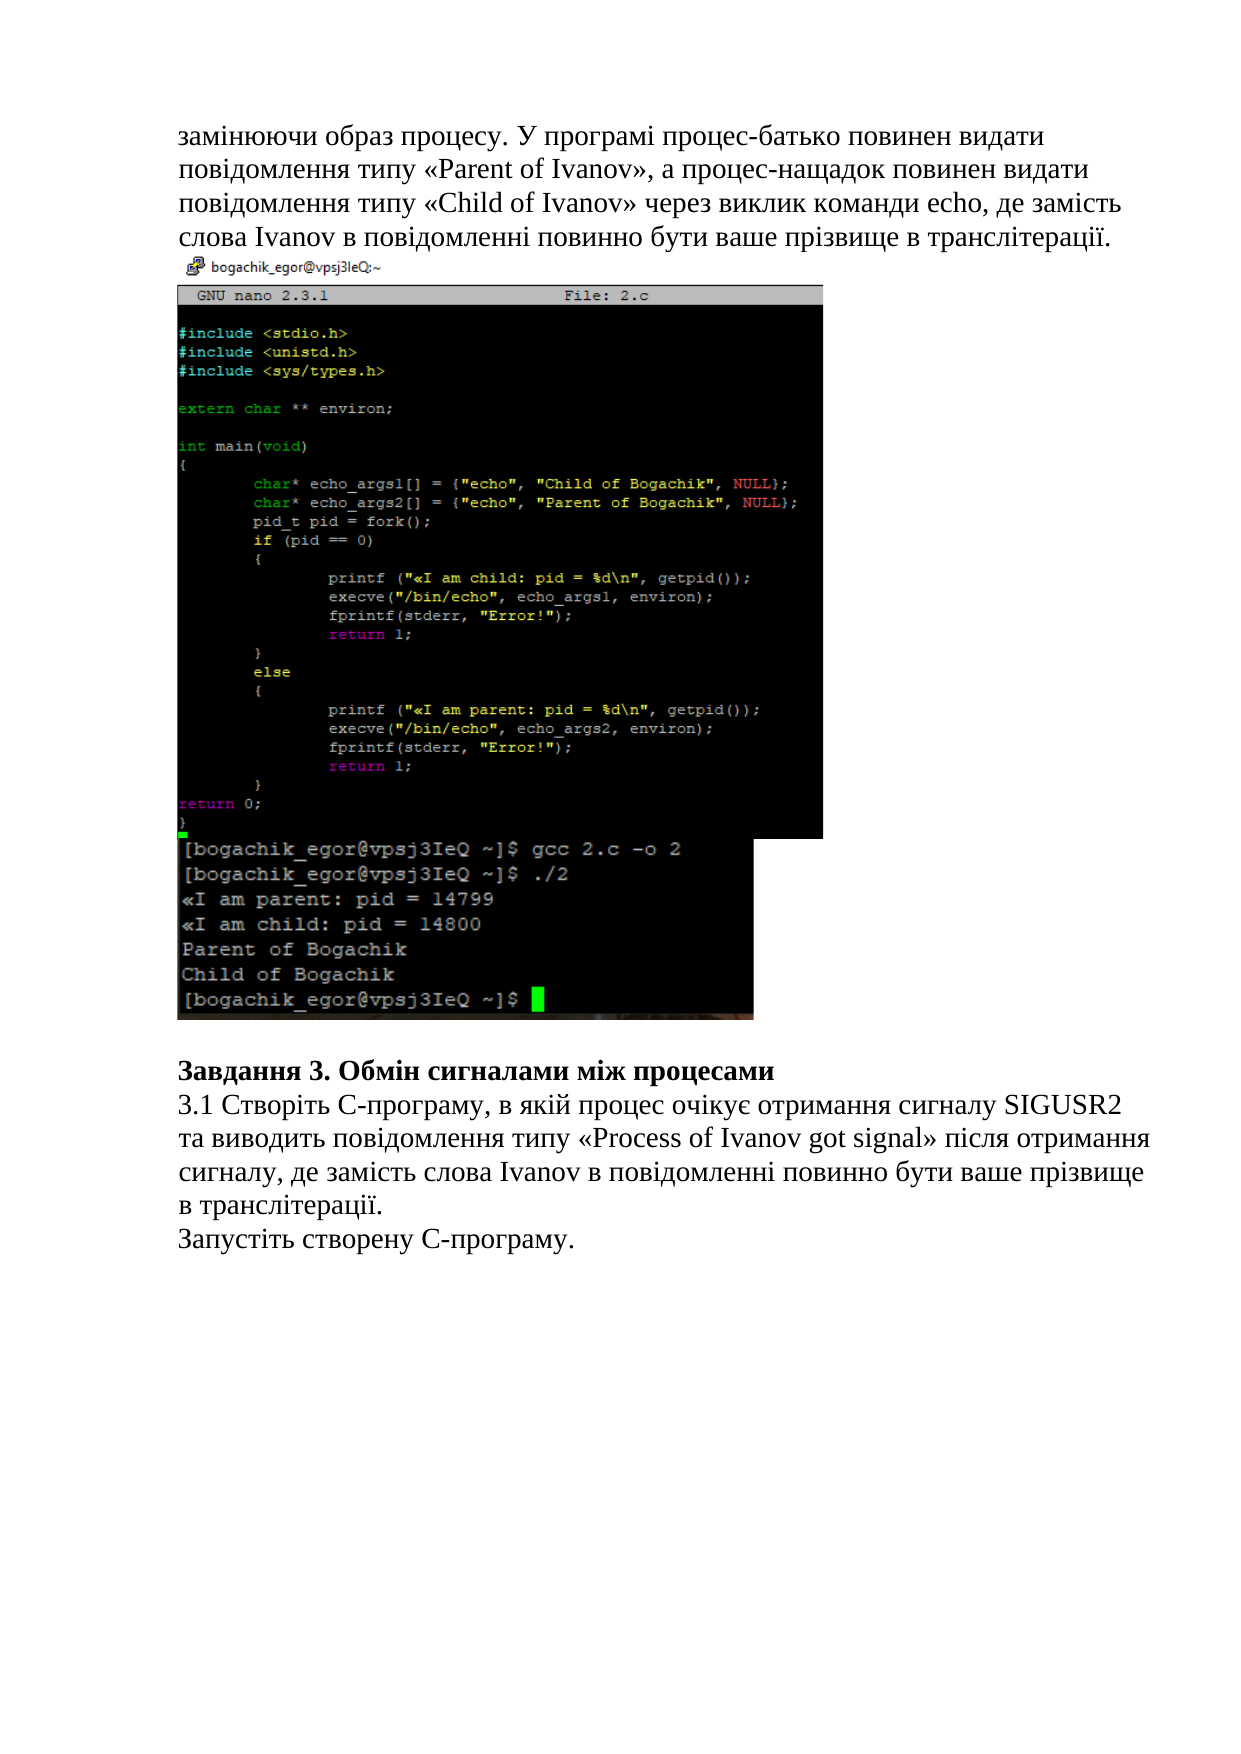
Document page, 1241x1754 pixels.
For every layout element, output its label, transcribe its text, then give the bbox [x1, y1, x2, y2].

picture [177, 252, 824, 1020]
text 3.1 Створіть C-програму, в якій процес очікує отримання сигналу SIGUSR2 та виводить повідомлення типу «Process of Ivanov got signal» після отримання сигналу, де замість слова Ivanov в повідомленні повинно бути ваше прізвище в транслітерації. [177, 1087, 1151, 1221]
text Запустіть створену С-програму. [177, 1221, 1151, 1254]
text Завдання 3. Обмін сигналами між процесами [177, 1053, 1151, 1087]
text замінюючи образ процесу. У програмі процес-батько повинен видати повідомлення типу «Parent of Ivanov», а процес-нащадок повинен видати повідомлення типу «Child of Ivanov» через виклик команди echo, де замість слова Ivanov в повідомленні повинно бути ваше прізвище в транслітерації. [177, 118, 1151, 252]
